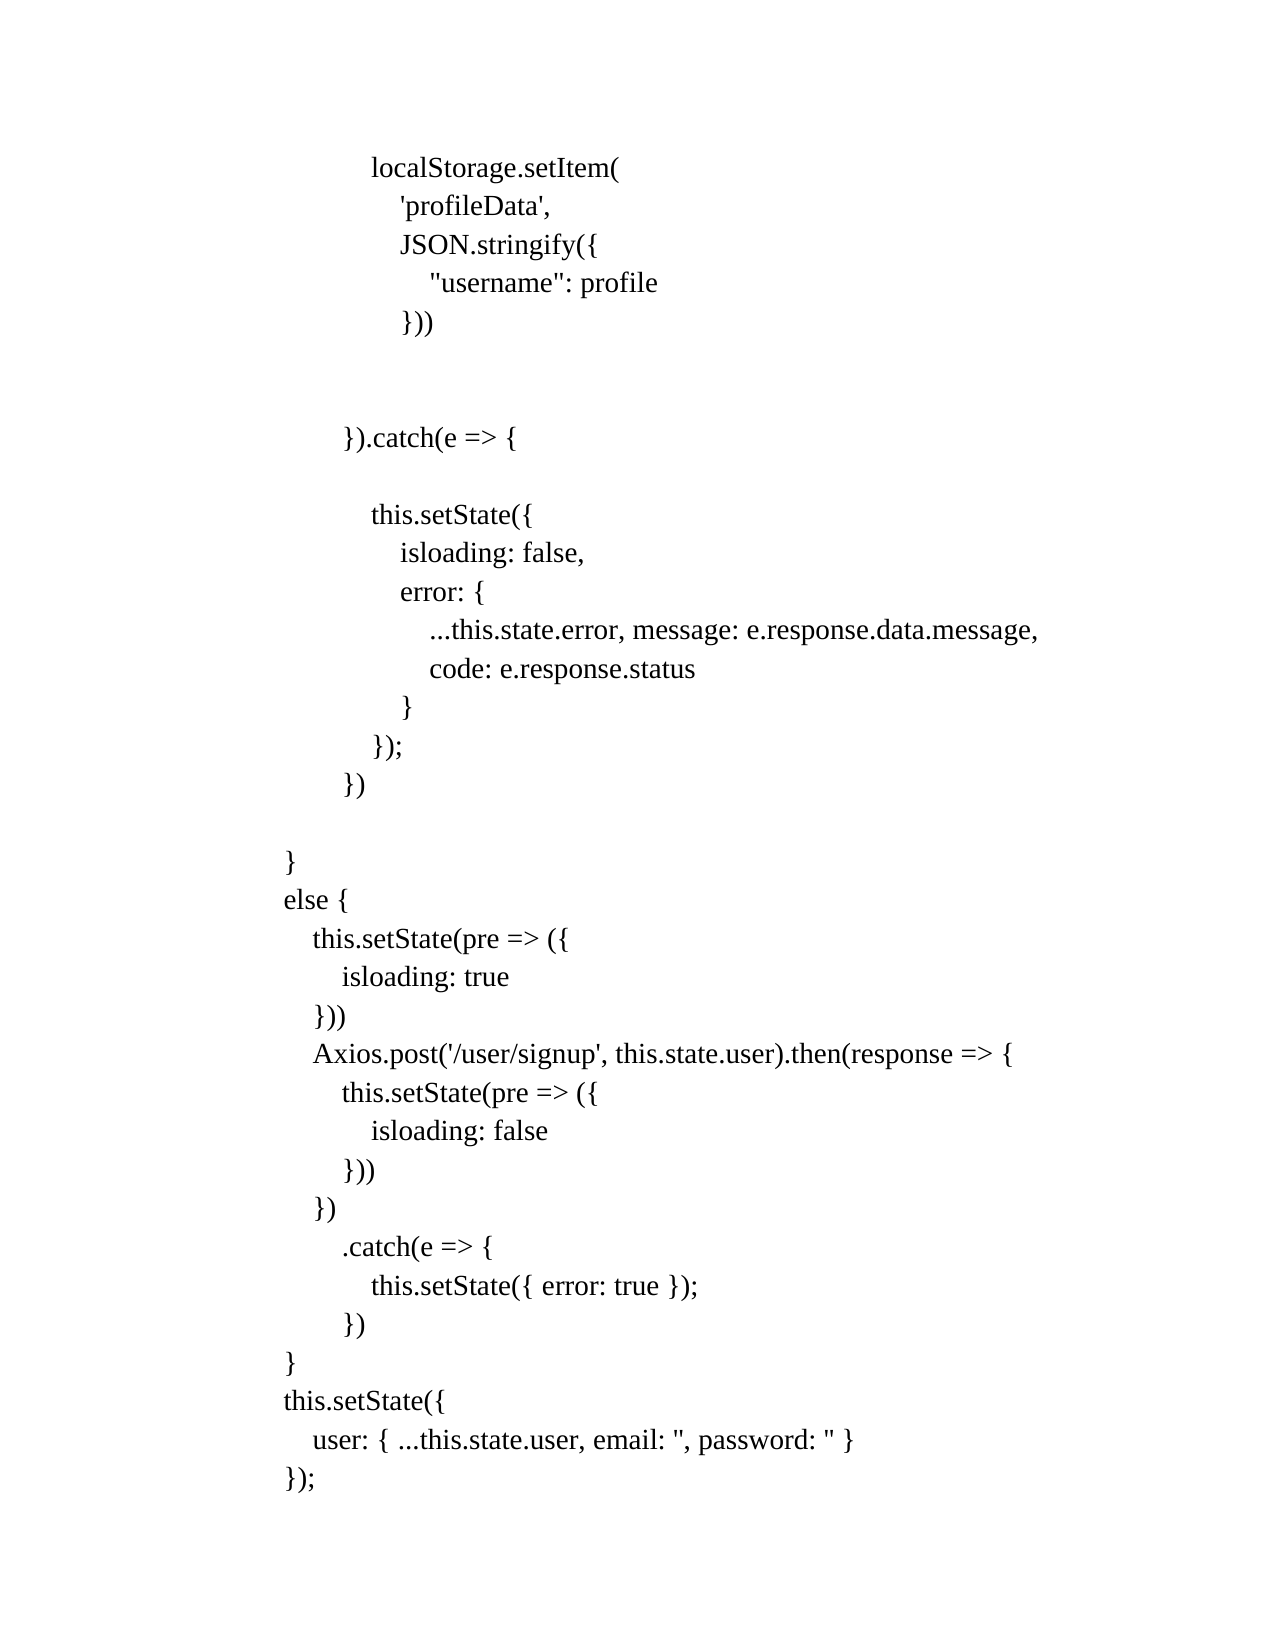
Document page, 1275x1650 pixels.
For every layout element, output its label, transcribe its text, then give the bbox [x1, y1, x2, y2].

list } [225, 689, 1125, 723]
list isloading: true [225, 959, 1125, 993]
list })) [225, 304, 1125, 338]
list }) [225, 1191, 1125, 1224]
list }); [225, 1460, 1125, 1494]
list this.setState({ [225, 497, 1125, 530]
list ...this.state.error, message: e.response.data.message, [225, 612, 1125, 646]
list })) [225, 998, 1125, 1031]
list 'profileData', [225, 188, 1125, 222]
list JSON.stringify({ [225, 227, 1125, 261]
list error: { [225, 574, 1125, 607]
list this.setState(pre => ({ [225, 921, 1125, 954]
list else { [225, 882, 1125, 916]
list } [225, 1345, 1125, 1378]
list this.setState({ error: true }); [225, 1268, 1125, 1301]
list })) [225, 1152, 1125, 1186]
list Axios.post('/user/signup', this.state.user).then(response => { [225, 1036, 1125, 1070]
list }) [225, 1306, 1125, 1340]
list isloading: false, [225, 535, 1125, 569]
list } [225, 844, 1125, 877]
list }).catch(e => { [225, 420, 1125, 453]
list .catch(e => { [225, 1229, 1125, 1263]
list this.setState({ [225, 1383, 1125, 1417]
list }); [225, 728, 1125, 762]
list code: e.response.status [225, 651, 1125, 684]
list "username": profile [225, 266, 1125, 299]
list isloading: false [225, 1113, 1125, 1147]
list user: { ...this.state.user, email: '', password: '' } [225, 1422, 1125, 1455]
list this.setState(pre => ({ [225, 1075, 1125, 1108]
list }) [225, 767, 1125, 800]
list localStorage.setItem( [225, 150, 1125, 183]
